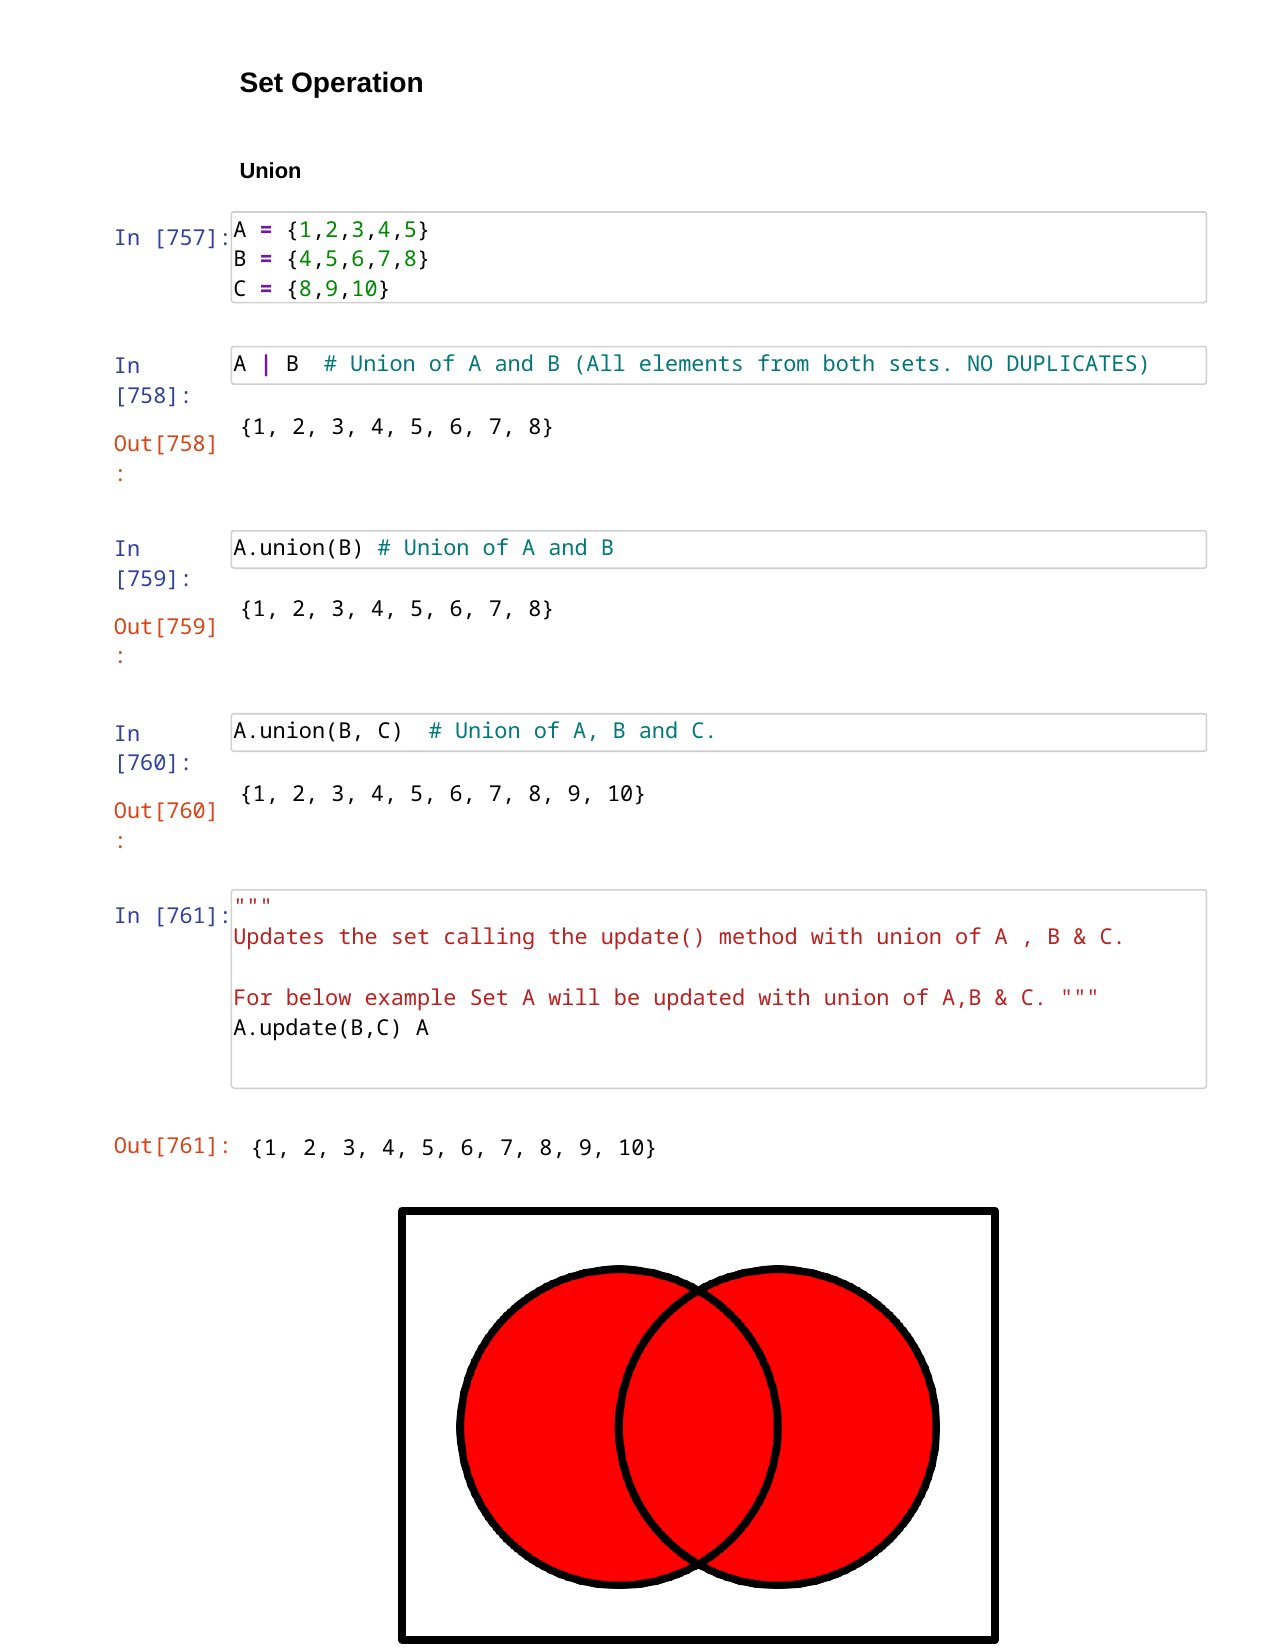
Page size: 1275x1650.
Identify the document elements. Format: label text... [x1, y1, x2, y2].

text Out[760]: [114, 795, 222, 855]
text {1, 2, 3, 4, 5, 6, 7, 8} [239, 411, 1219, 440]
text In [757]: [114, 222, 1219, 252]
text Out[761]: {1, 2, 3, 4, 5, 6, 7, 8, 9, 10} [114, 1130, 1219, 1161]
subtitle Set Operation [239, 66, 1219, 98]
text In [759]: [114, 533, 222, 593]
text In [761]: [114, 900, 1219, 930]
text Out[758]: [114, 428, 222, 488]
text Out[759]: [114, 611, 222, 670]
text In [758]: [114, 350, 222, 410]
picture [456, 1265, 940, 1589]
subtitle Union [239, 158, 1219, 183]
text {1, 2, 3, 4, 5, 6, 7, 8, 9, 10} [239, 778, 1219, 808]
text {1, 2, 3, 4, 5, 6, 7, 8} [239, 593, 1219, 623]
text In [760]: [114, 717, 222, 777]
